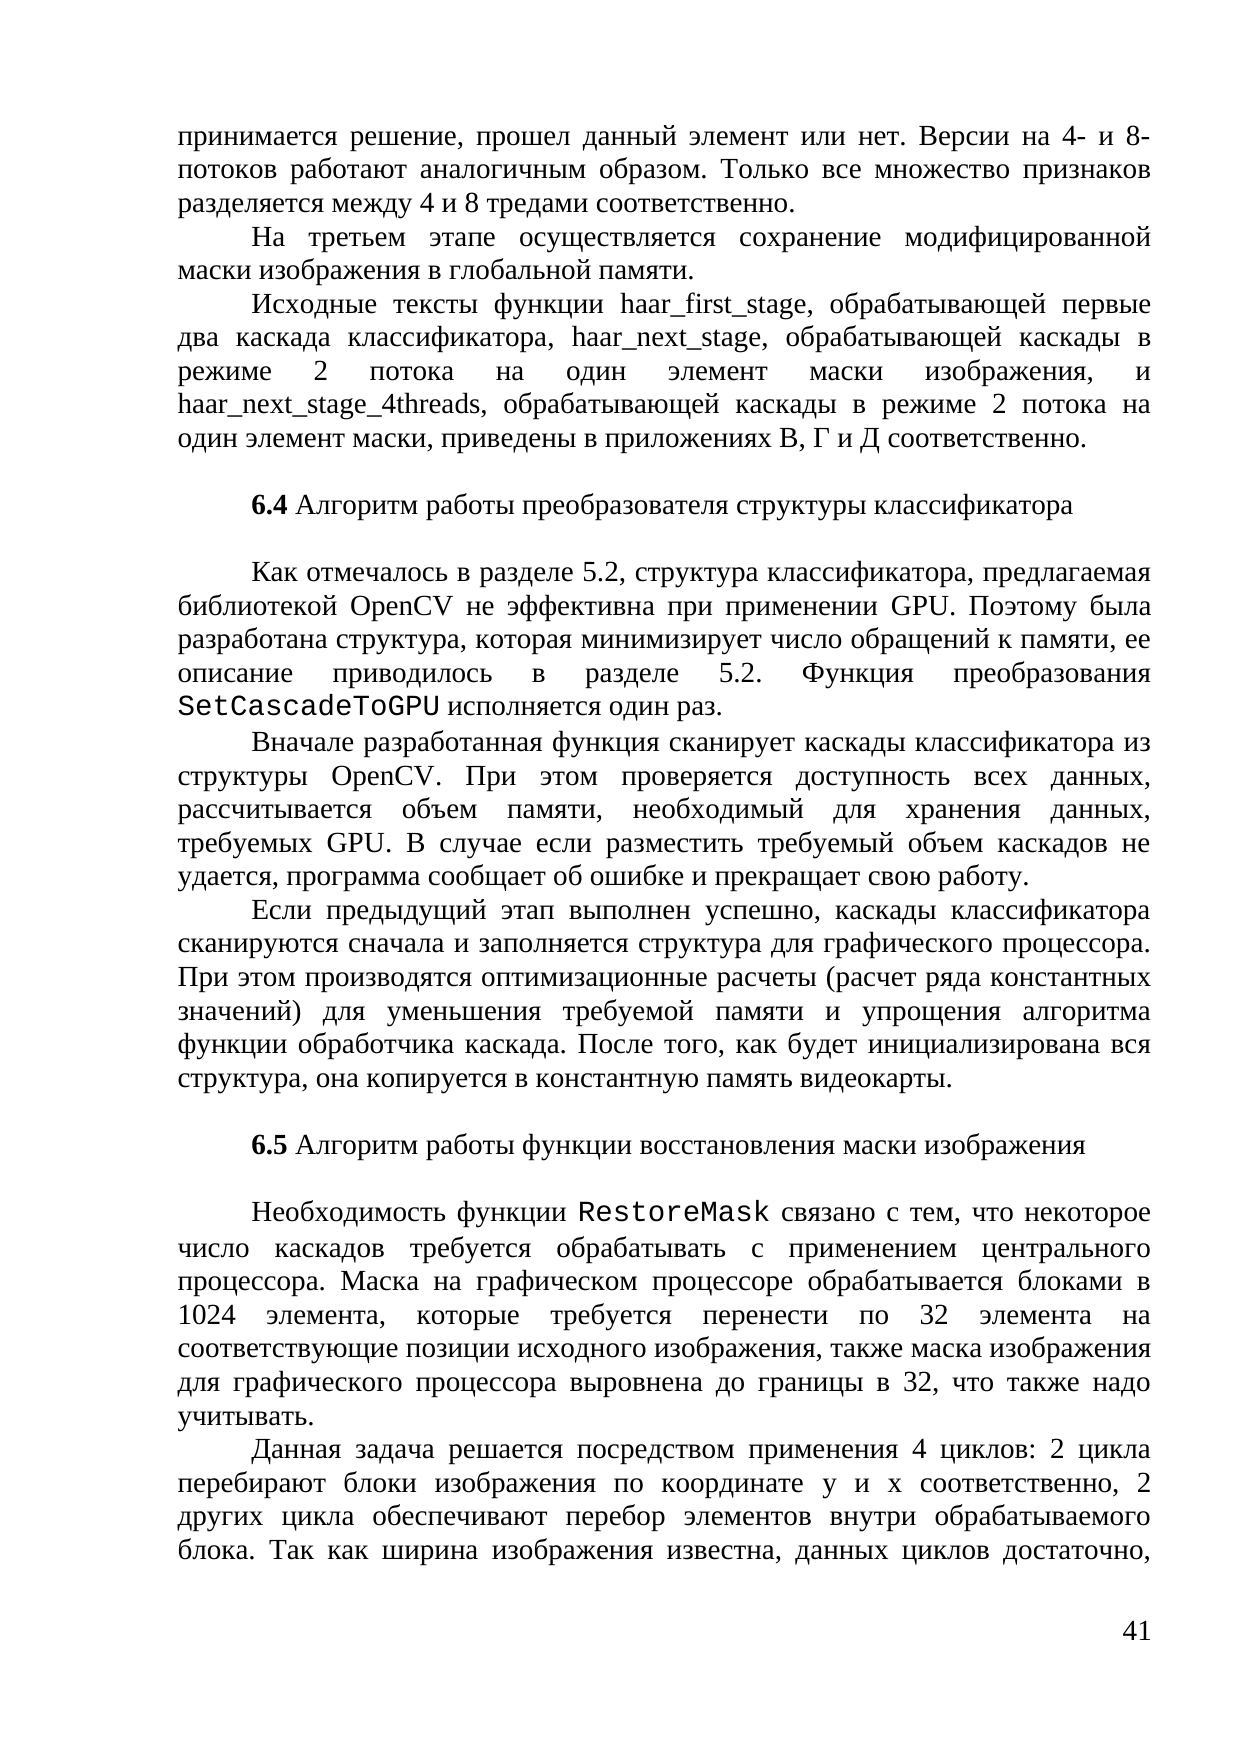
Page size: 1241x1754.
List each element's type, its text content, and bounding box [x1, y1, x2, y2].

text Как отмечалось в разделе 5.2, структура классификатора, предлагаемая библиотекой OpenCV не эффективна при применении GPU. Поэтому была разработана структура, которая минимизирует число обращений к памяти, ее описание приводилось в разделе 5.2. Функция преобразования SetCascadeToGPU исполняется один раз. [177, 554, 1152, 724]
text Исходные тексты функции haar_first_stage, обрабатывающей первые два каскада классификатора, haar_next_stage, обрабатывающей каскады в режиме 2 потока на один элемент маски изображения, и haar_next_stage_4threads, обрабатывающей каскады в режиме 2 потока на один элемент маски, приведены в приложениях В, Г и Д соответственно. [177, 286, 1152, 453]
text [177, 118, 1152, 219]
text Вначале разработанная функция сканирует каскады классификатора из структуры OpenCV. При этом проверяется доступность всех данных, рассчитывается объем памяти, необходимый для хранения данных, требуемых GPU. В случае если разместить требуемый объем каскадов не удается, программа сообщает об ошибке и прекращает свою работу. [177, 724, 1152, 892]
text Если предыдущий этап выполнен успешно, каскады классификатора сканируются сначала и заполняется структура для графического процессора. При этом производятся оптимизационные расчеты (расчет ряда константных значений) для уменьшения требуемой памяти и упрощения алгоритма функции обработчика каскада. После того, как будет инициализирована вся структура, она копируется в константную память видеокарты. [177, 892, 1152, 1093]
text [177, 1431, 1152, 1565]
subtitle 6.4 Алгоритм работы преобразователя структуры классификатора [177, 487, 1152, 521]
text Необходимость функции RestoreMask связано с тем, что некоторое число каскадов требуется обрабатывать с применением центрального процессора. Маска на графическом процессоре обрабатывается блоками в 1024 элемента, которые требуется перенести по 32 элемента на соответствующие позиции исходного изображения, также маска изображения для графического процессора выровнена до границы в 32, что также надо учитывать. [177, 1194, 1152, 1431]
text На третьем этапе осуществляется сохранение модифицированной маски изображения в глобальной памяти. [177, 219, 1152, 286]
subtitle 6.5 Алгоритм работы функции восстановления маски изображения [177, 1127, 1152, 1160]
